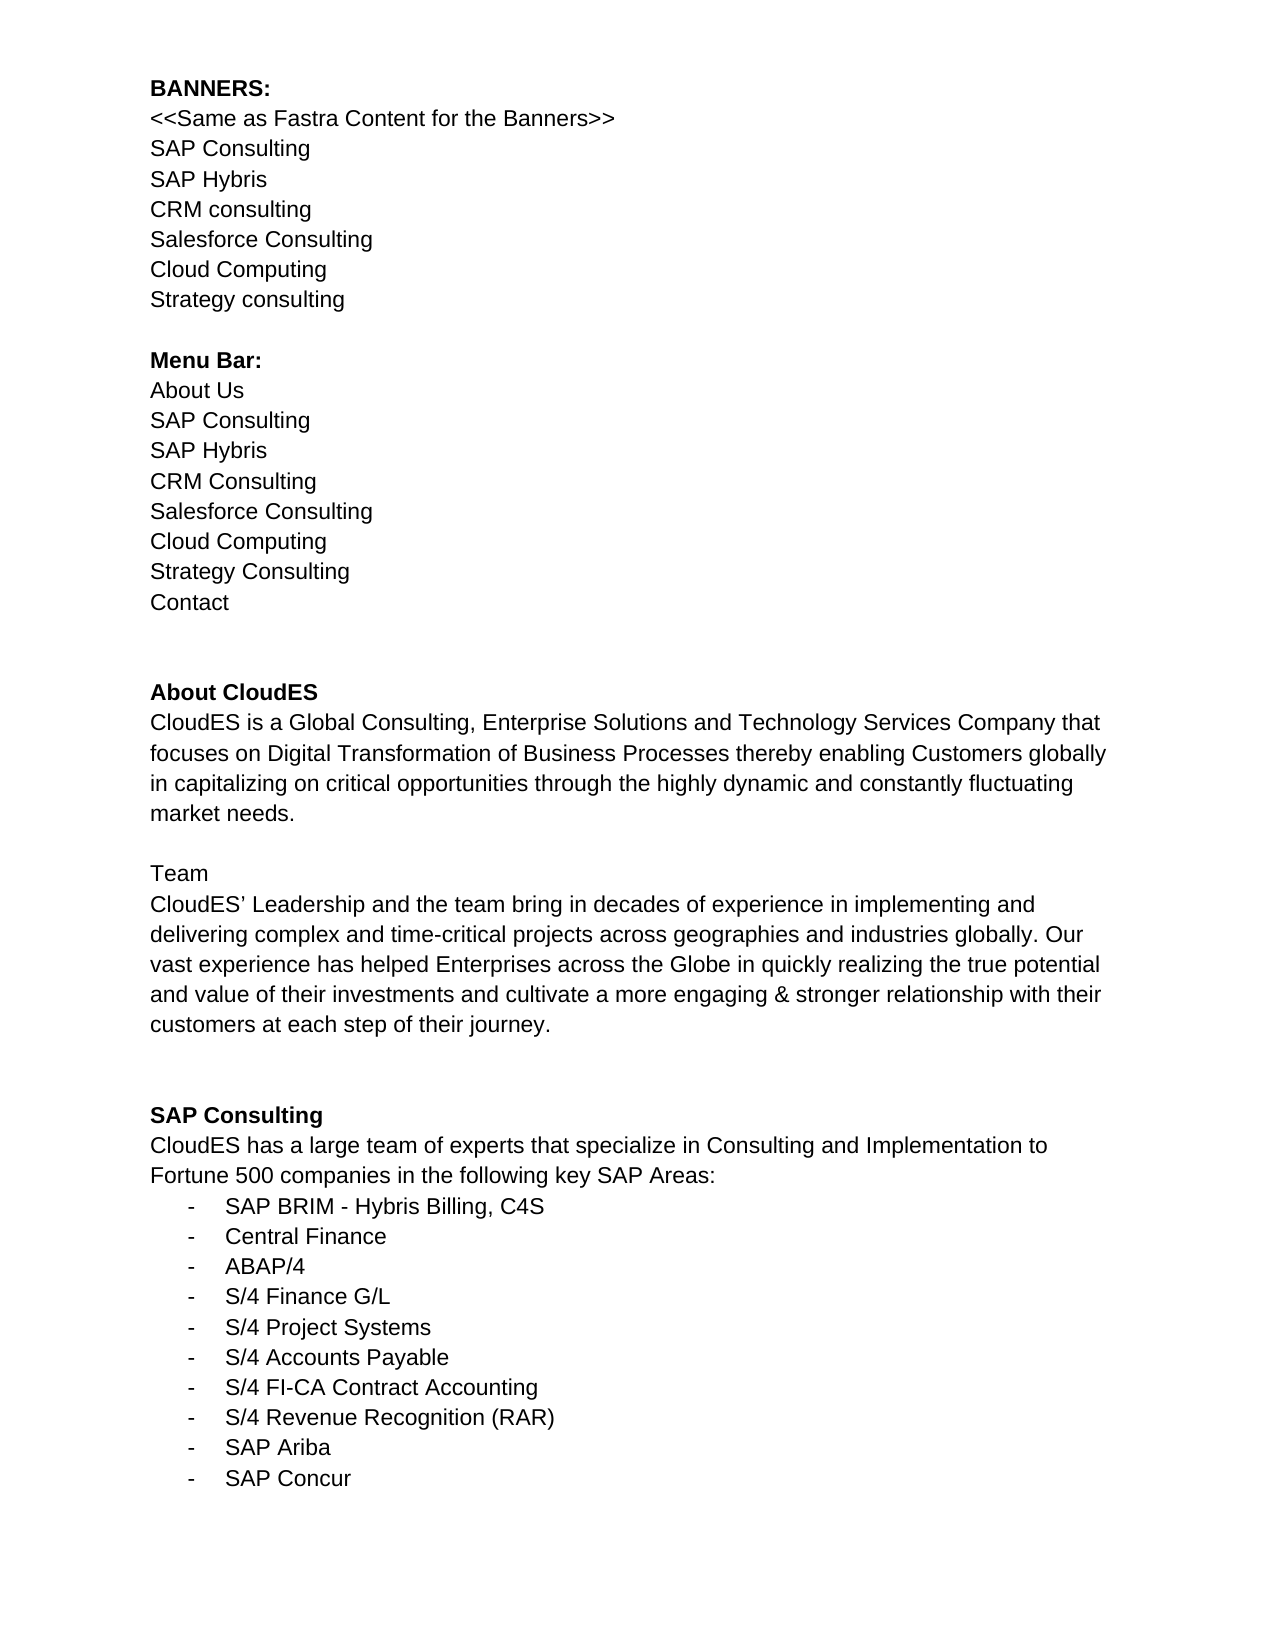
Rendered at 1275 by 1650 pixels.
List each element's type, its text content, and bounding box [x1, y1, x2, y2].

text About CloudES [150, 679, 1125, 706]
text Salesforce Consulting [150, 226, 1125, 252]
list S/4 Finance G/L [187, 1283, 1125, 1310]
list SAP BRIM - Hybris Billing, C4S [187, 1193, 1125, 1219]
list S/4 FI-CA Contract Accounting [187, 1374, 1125, 1400]
text Strategy consulting [150, 286, 1125, 313]
list SAP Concur [187, 1464, 1125, 1491]
list SAP Ariba [187, 1434, 1125, 1461]
text BANNERS: [150, 75, 1125, 101]
text CloudES has a large team of experts that specialize in Consulting and Implementation to Fortune 500 companies in the following key SAP Areas: [150, 1132, 1125, 1189]
list S/4 Accounts Payable [187, 1344, 1125, 1370]
text Contact [150, 588, 1125, 615]
text About Us [150, 377, 1125, 403]
text Strategy Consulting [150, 558, 1125, 585]
text SAP Hybris [150, 437, 1125, 464]
text Cloud Computing [150, 528, 1125, 554]
list ABAP/4 [187, 1253, 1125, 1279]
text SAP Hybris [150, 166, 1125, 192]
text Menu Bar: [150, 347, 1125, 373]
text CloudES’ Leadership and the team bring in decades of experience in implementing and delivering complex and time-critical projects across geographies and industries globally. Our vast experience has helped Enterprises across the Globe in quickly realizing the true potential and value of their investments and cultivate a more engaging & stronger relationship with their customers at each step of their journey. [150, 891, 1125, 1038]
text CRM Consulting [150, 468, 1125, 494]
text Salesforce Consulting [150, 498, 1125, 524]
text SAP Consulting [150, 1102, 1125, 1128]
text Team [150, 860, 1125, 887]
list S/4 Revenue Recognition (RAR) [187, 1404, 1125, 1431]
list S/4 Project Systems [187, 1313, 1125, 1340]
text CloudES is a Global Consulting, Enterprise Solutions and Technology Services Company that focuses on Digital Transformation of Business Processes thereby enabling Customers globally in capitalizing on critical opportunities through the highly dynamic and constantly fluctuating market needs. [150, 709, 1125, 826]
text <<Same as Fastra Content for the Banners>> [150, 105, 1125, 132]
text SAP Consulting [150, 135, 1125, 162]
text CRM consulting [150, 196, 1125, 222]
list Central Finance [187, 1223, 1125, 1249]
text SAP Consulting [150, 407, 1125, 434]
text Cloud Computing [150, 256, 1125, 283]
